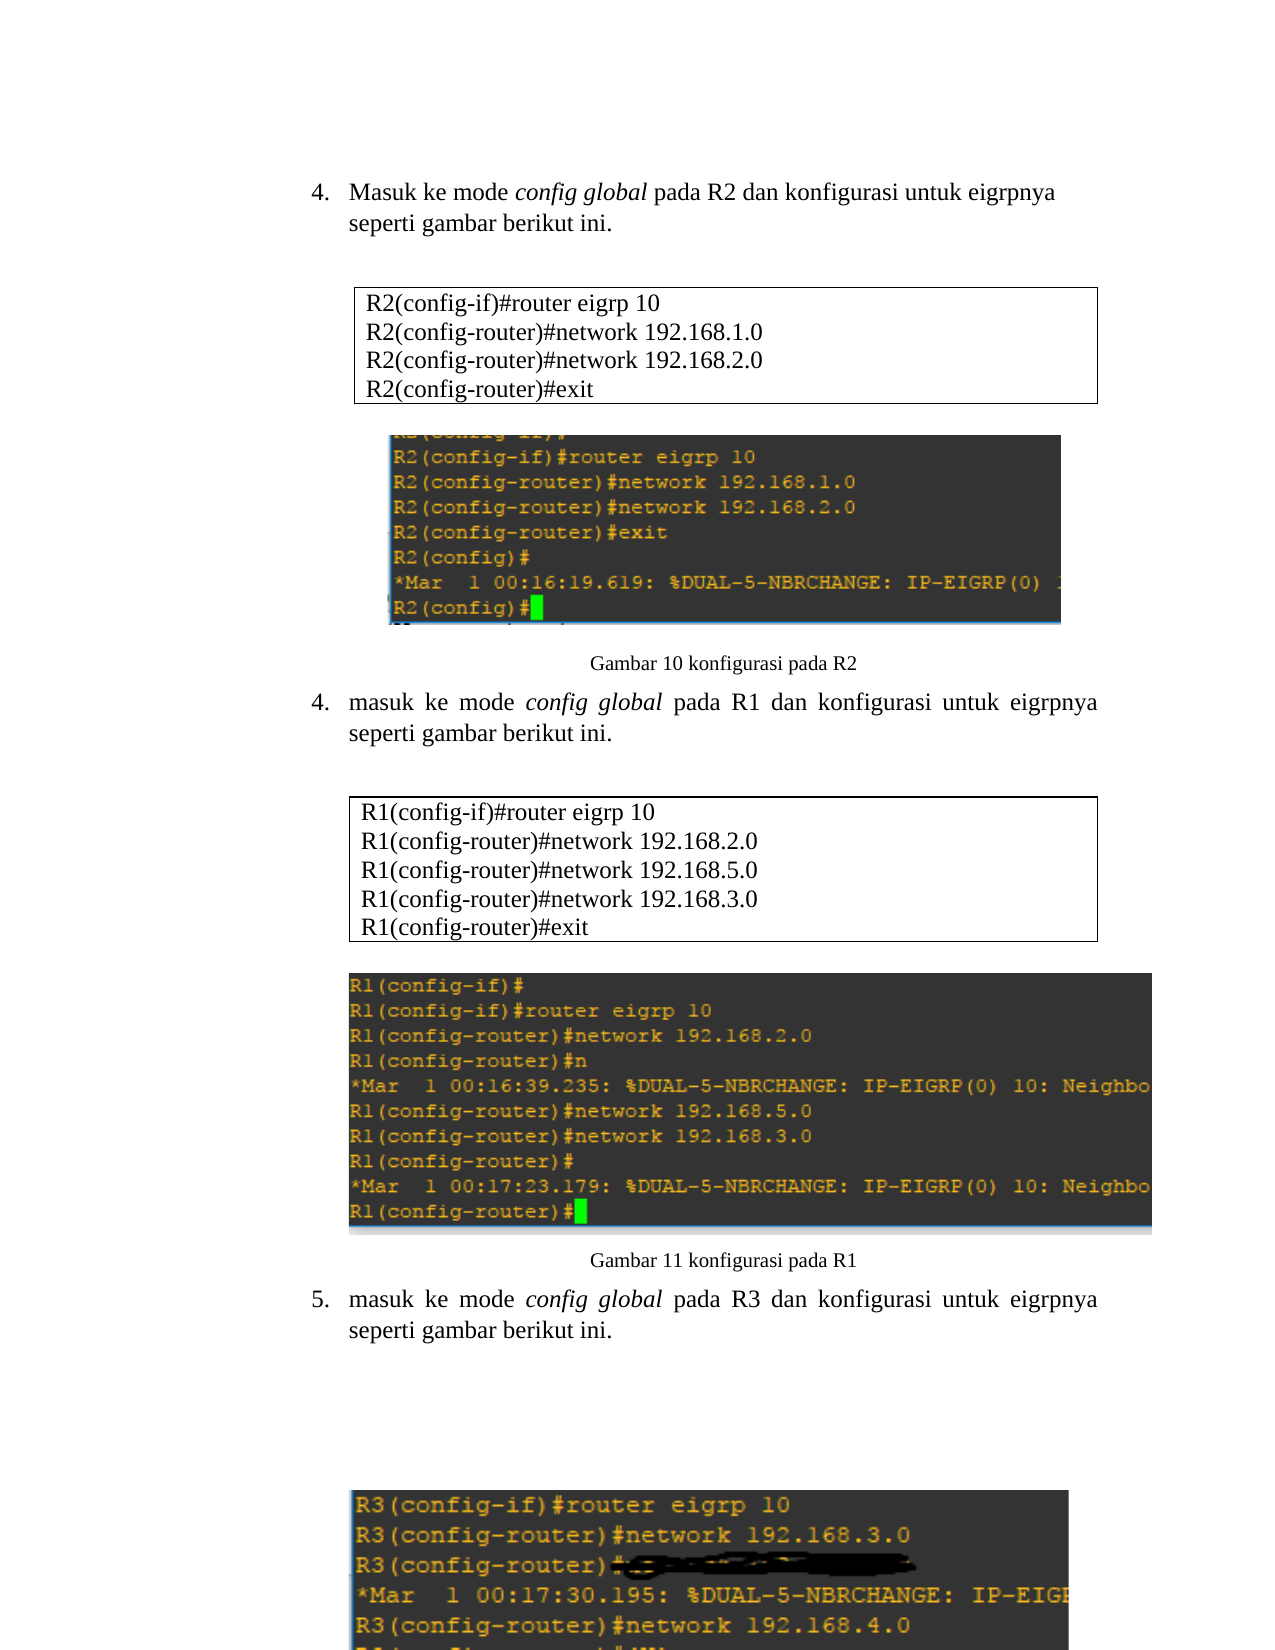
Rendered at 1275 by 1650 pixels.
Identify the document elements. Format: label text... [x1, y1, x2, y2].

list masuk ke mode config global pada R1 dan konfigurasi untuk eigrpnya seperti gambar berikut ini. [311, 687, 1098, 746]
list Gambar 11 konfigurasi pada R1 [349, 1248, 1098, 1272]
picture [348, 1490, 1069, 1650]
list masuk ke mode config global pada R3 dan konfigurasi untuk eigrpnya seperti gambar berikut ini. [311, 1284, 1098, 1344]
table_header R1(config-if)#router eigrp 10 R1(config-router)#network 192.168.2.0 R1(config-router)#network 192.168.5.0 R1(config-router)#network 192.168.3.0 R1(config-router)#exit [350, 798, 1097, 941]
picture [348, 973, 1152, 1235]
picture [387, 435, 1061, 625]
table_header R2(config-if)#router eigrp 10 R2(config-router)#network 192.168.1.0 R2(config-router)#network 192.168.2.0 R2(config-router)#exit [355, 288, 1097, 403]
list Masuk ke mode config global pada R2 dan konfigurasi untuk eigrpnya seperti gambar berikut ini. [311, 177, 1098, 237]
